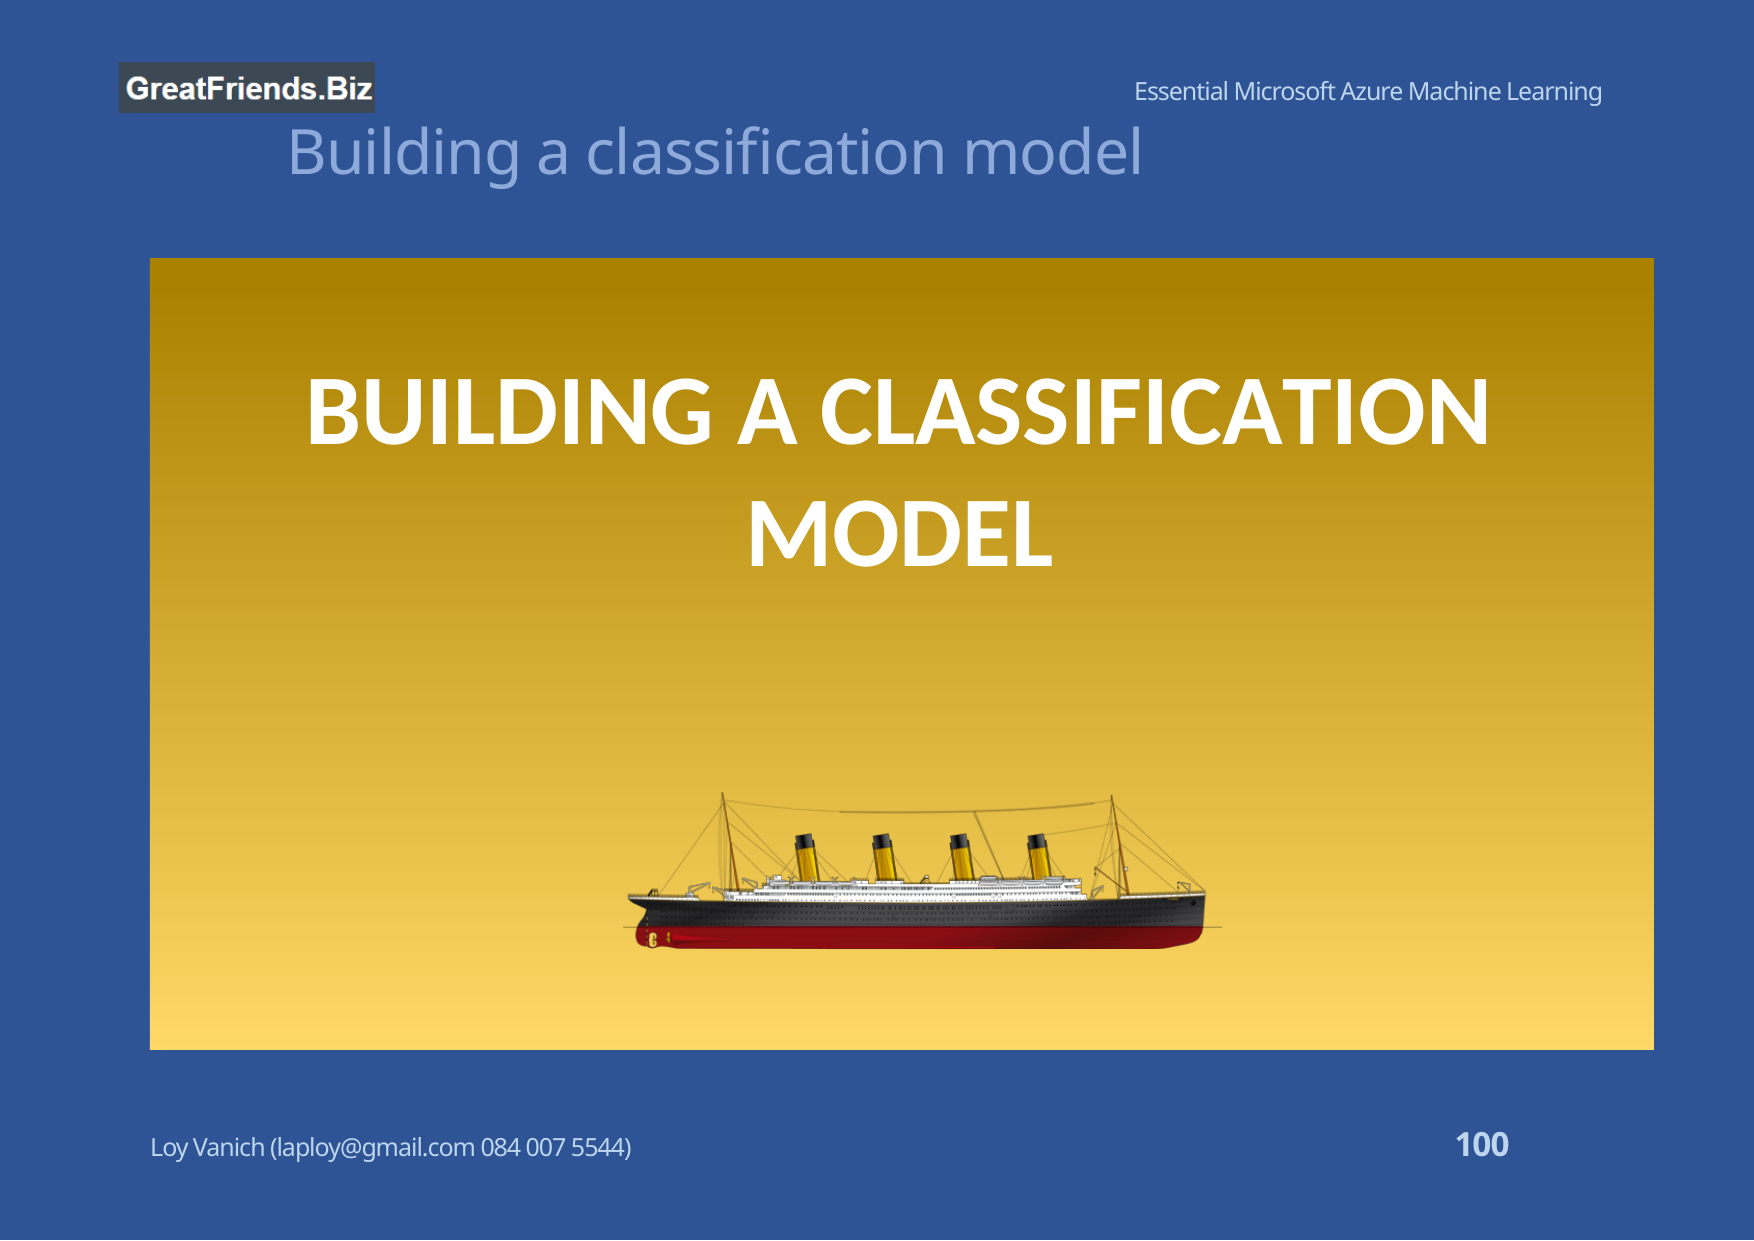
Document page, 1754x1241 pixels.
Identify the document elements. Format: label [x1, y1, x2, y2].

picture [118, 62, 375, 113]
picture [623, 792, 1222, 949]
